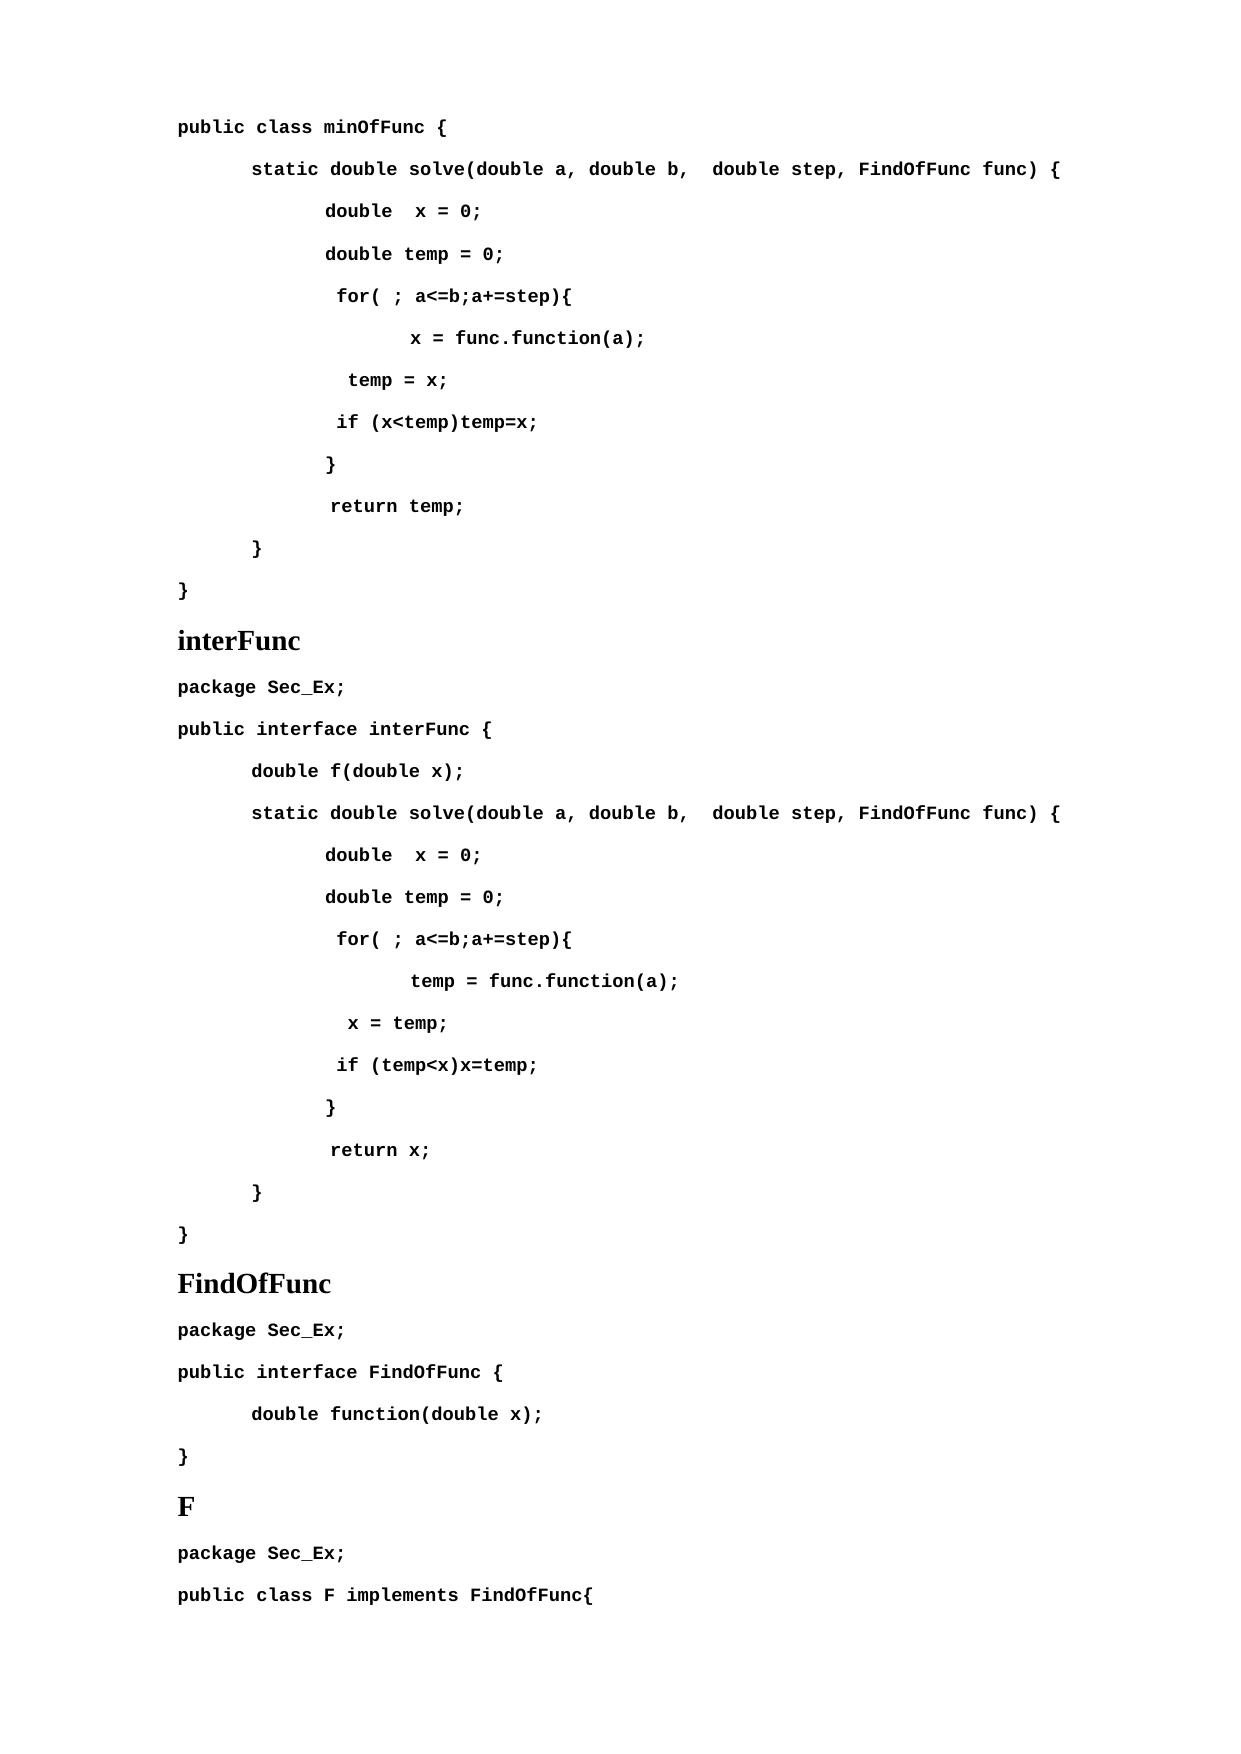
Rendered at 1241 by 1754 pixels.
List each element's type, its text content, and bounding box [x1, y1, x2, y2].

text return temp; [177, 497, 1063, 518]
text interFunc [177, 623, 1063, 657]
text public interface FindOfFunc { [177, 1363, 1063, 1384]
text x = func.function(a); [177, 328, 1063, 350]
text double function(double x); [177, 1405, 1063, 1426]
text } [177, 581, 1063, 602]
text package Sec_Ex; [177, 677, 1063, 699]
text for( ; a<=b;a+=step){ [177, 930, 1063, 951]
text double f(double x); [177, 762, 1063, 783]
text } [177, 539, 1063, 560]
text temp = func.function(a); [177, 972, 1063, 993]
text } [177, 1182, 1063, 1204]
text if (x<temp)temp=x; [177, 413, 1063, 434]
text return x; [177, 1140, 1063, 1162]
text } [177, 1447, 1063, 1468]
text double temp = 0; [177, 244, 1063, 266]
text package Sec_Ex; [177, 1321, 1063, 1342]
text static double solve(double a, double b, double step, FindOfFunc func) { [177, 804, 1063, 825]
text static double solve(double a, double b, double step, FindOfFunc func) { [177, 160, 1063, 181]
text temp = x; [177, 371, 1063, 392]
text for( ; a<=b;a+=step){ [177, 286, 1063, 308]
text } [177, 1224, 1063, 1246]
text } [177, 455, 1063, 476]
text if (temp<x)x=temp; [177, 1056, 1063, 1077]
text F [177, 1489, 1063, 1523]
text } [177, 1098, 1063, 1119]
text public interface interFunc { [177, 719, 1063, 741]
text double x = 0; [177, 202, 1063, 223]
text public class minOfFunc { [177, 118, 1063, 139]
text package Sec_Ex; [177, 1544, 1063, 1565]
text public class F implements FindOfFunc{ [177, 1586, 1063, 1607]
text double temp = 0; [177, 888, 1063, 909]
text x = temp; [177, 1014, 1063, 1035]
text FindOfFunc [177, 1267, 1063, 1300]
text double x = 0; [177, 846, 1063, 867]
